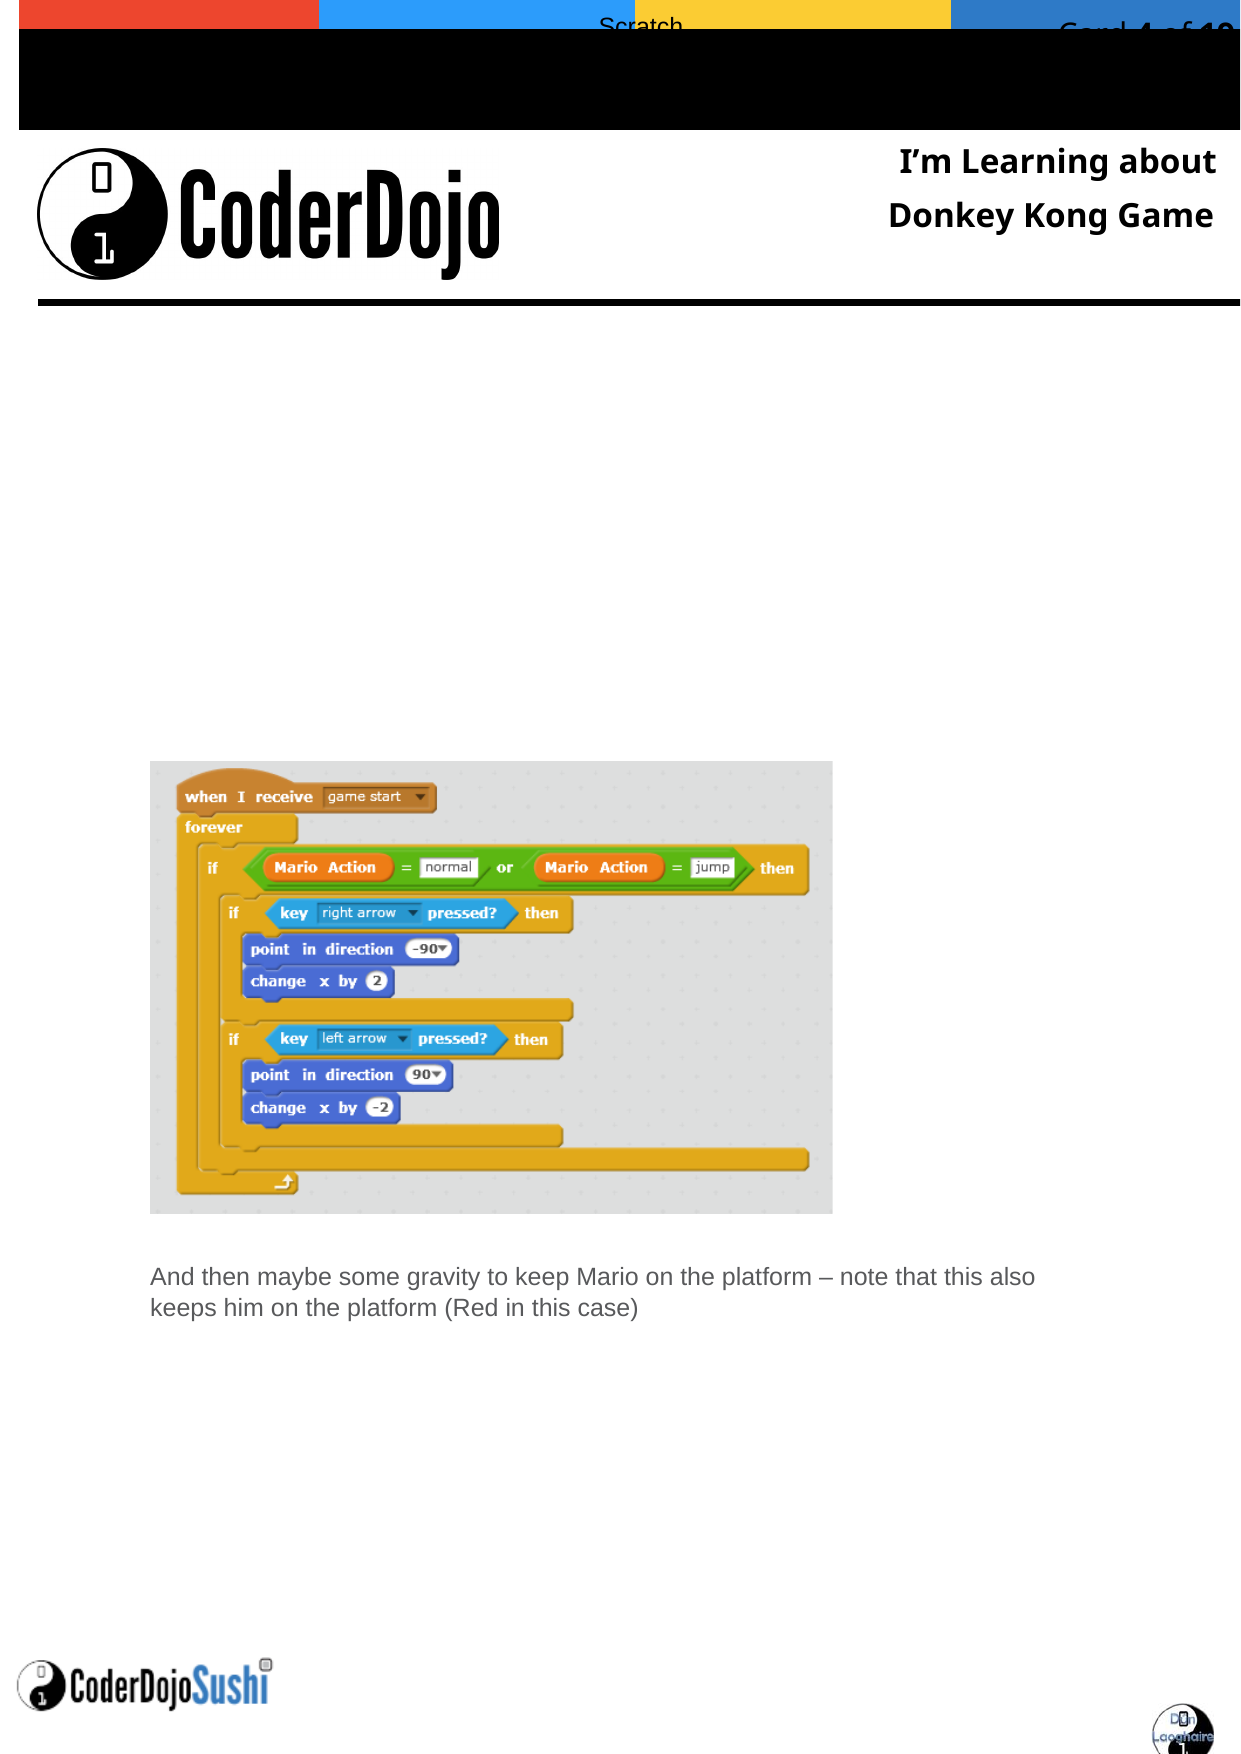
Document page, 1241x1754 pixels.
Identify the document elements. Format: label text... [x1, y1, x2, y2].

picture [3, 1646, 282, 1717]
picture [1151, 1703, 1214, 1754]
picture [37, 148, 499, 280]
text And then maybe some gravity to keep Mario on the platform – note that this also keeps him on the platform (Red in this case) [150, 1262, 1090, 1321]
picture [150, 761, 833, 1214]
